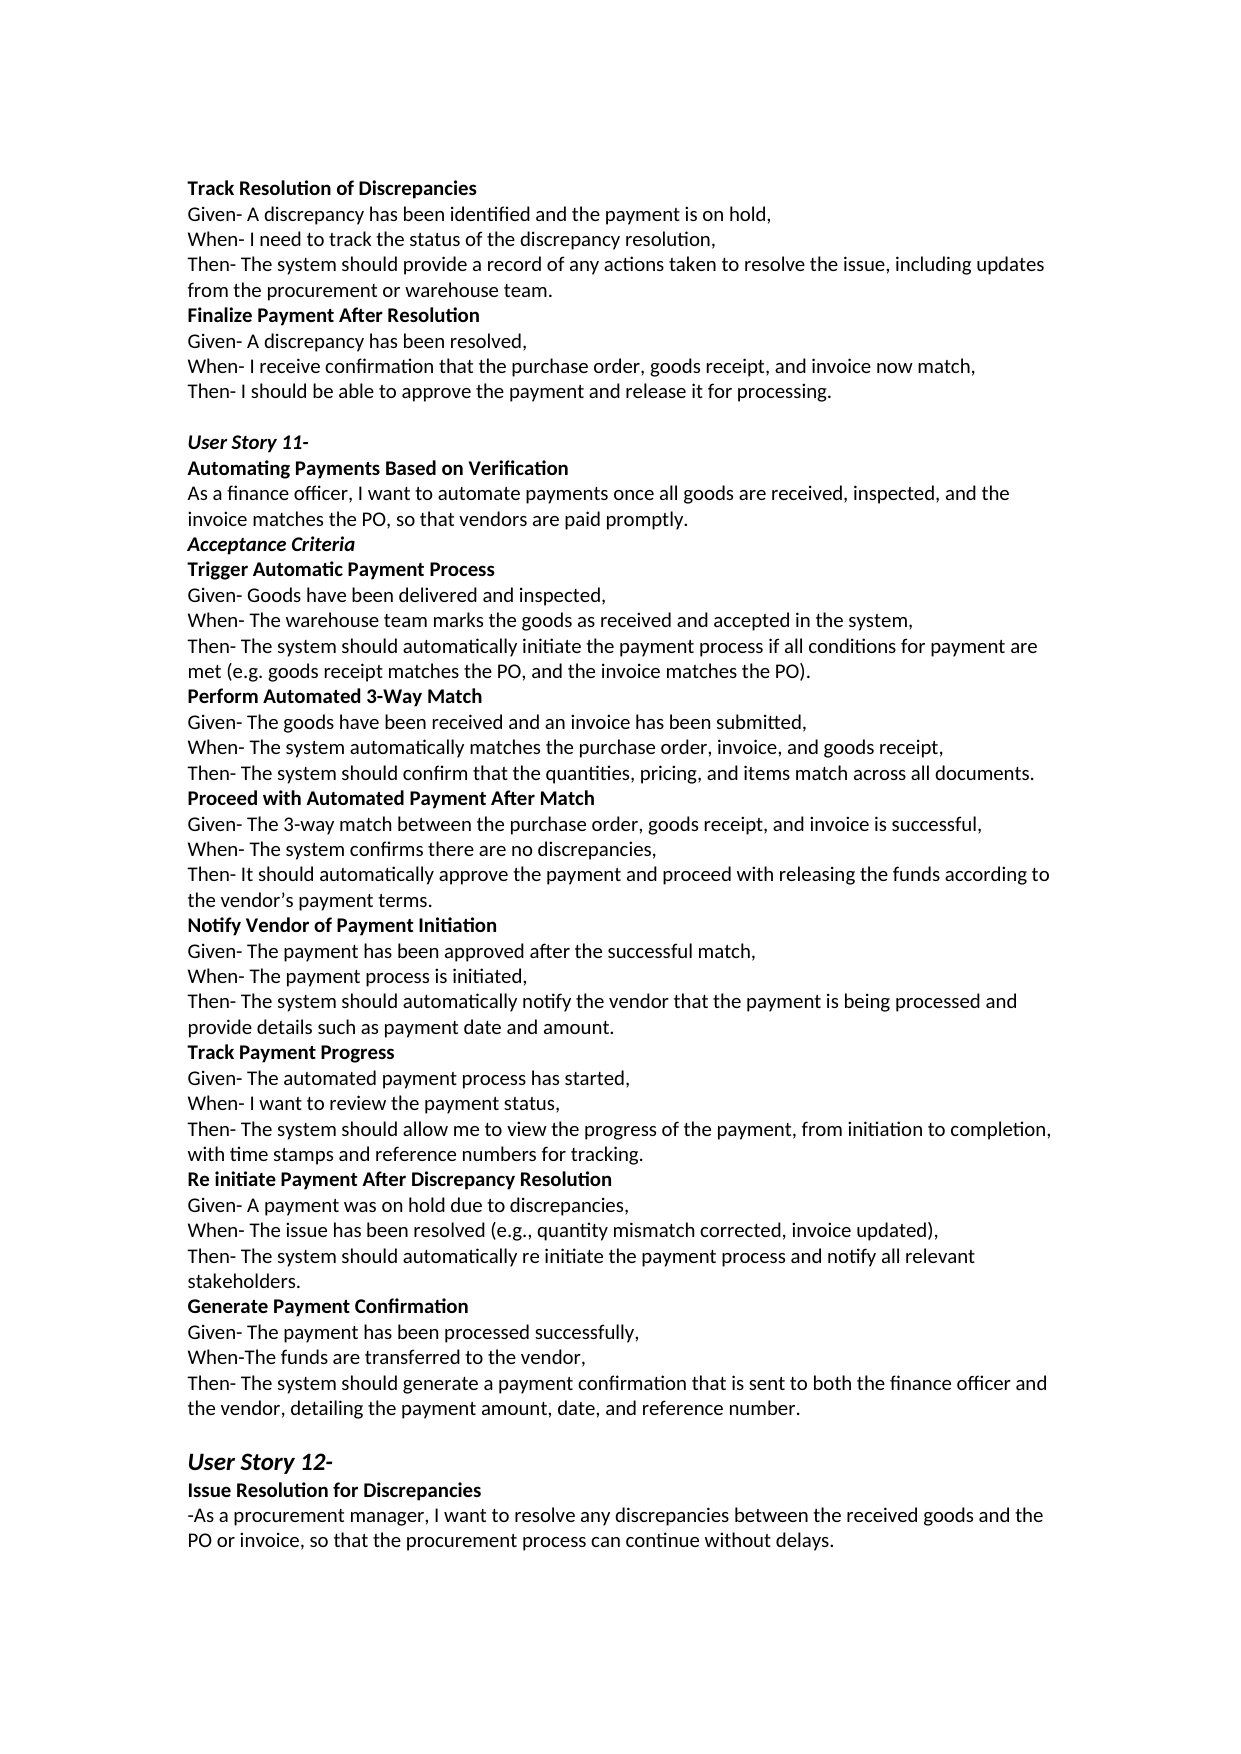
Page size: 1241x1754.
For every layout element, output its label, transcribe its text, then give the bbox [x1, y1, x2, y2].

text Given- The payment has been approved after the successful match, When- The payment process is initiated, Then- The system should automatically notify the vendor that the payment is being processed and provide details such as payment date and amount. [187, 938, 1053, 1039]
text Track Resolution of Discrepancies [187, 175, 1053, 201]
text Automating Payments Based on Verification [187, 455, 1053, 480]
text User Story 11- [187, 429, 1053, 455]
text Given- The automated payment process has started, When- I want to review the payment status, Then- The system should allow me to view the progress of the payment, from initiation to completion, with time stamps and reference numbers for tracking. [187, 1065, 1053, 1167]
text Given- The 3-way match between the purchase order, goods receipt, and invoice is successful, When- The system confirms there are no discrepancies, Then- It should automatically approve the payment and proceed with releasing the funds according to the vendor’s payment terms. [187, 811, 1053, 912]
text Given- A discrepancy has been resolved, When- I receive confirmation that the purchase order, goods receipt, and invoice now match, Then- I should be able to approve the payment and release it for processing. [187, 328, 1053, 404]
text Given- A payment was on hold due to discrepancies, When- The issue has been resolved (e.g., quantity mismatch corrected, invoice updated), Then- The system should automatically re initiate the payment process and notify all relevant stakeholders. [187, 1192, 1053, 1294]
text Generate Payment Confirmation [187, 1294, 1053, 1319]
text Finalize Payment After Resolution [187, 302, 1053, 328]
text Trigger Automatic Payment Process [187, 557, 1053, 582]
text -As a procurement manager, I want to resolve any discrepancies between the received goods and the PO or invoice, so that the procurement process can continue without delays. [187, 1502, 1053, 1553]
text Notify Vendor of Payment Initiation [187, 912, 1053, 938]
text Re initiate Payment After Discrepancy Resolution [187, 1167, 1053, 1192]
text Given- Goods have been delivered and inspected, When- The warehouse team marks the goods as received and accepted in the system, Then- The system should automatically initiate the payment process if all conditions for payment are met (e.g. goods receipt matches the PO, and the invoice matches the PO). [187, 582, 1053, 684]
text Issue Resolution for Discrepancies [187, 1477, 1053, 1502]
text Given- The payment has been processed successfully, When-The funds are transferred to the vendor, Then- The system should generate a payment confirmation that is sent to both the finance officer and the vendor, detailing the payment amount, date, and reference number. [187, 1319, 1053, 1421]
text As a finance officer, I want to automate payments once all goods are received, inspected, and the invoice matches the PO, so that vendors are paid promptly. [187, 480, 1053, 531]
text Given- A discrepancy has been identified and the payment is on hold, When- I need to track the status of the discrepancy resolution, Then- The system should provide a record of any actions taken to resolve the issue, including updates from the procurement or warehouse team. [187, 201, 1053, 302]
text Track Payment Progress [187, 1039, 1053, 1065]
text Perform Automated 3-Way Match [187, 684, 1053, 709]
text Proceed with Automated Payment After Match [187, 785, 1053, 811]
text Acceptance Criteria [187, 531, 1053, 557]
text User Story 12- [187, 1446, 1053, 1477]
text Given- The goods have been received and an invoice has been submitted, When- The system automatically matches the purchase order, invoice, and goods receipt, Then- The system should confirm that the quantities, pricing, and items match across all documents. [187, 709, 1053, 785]
